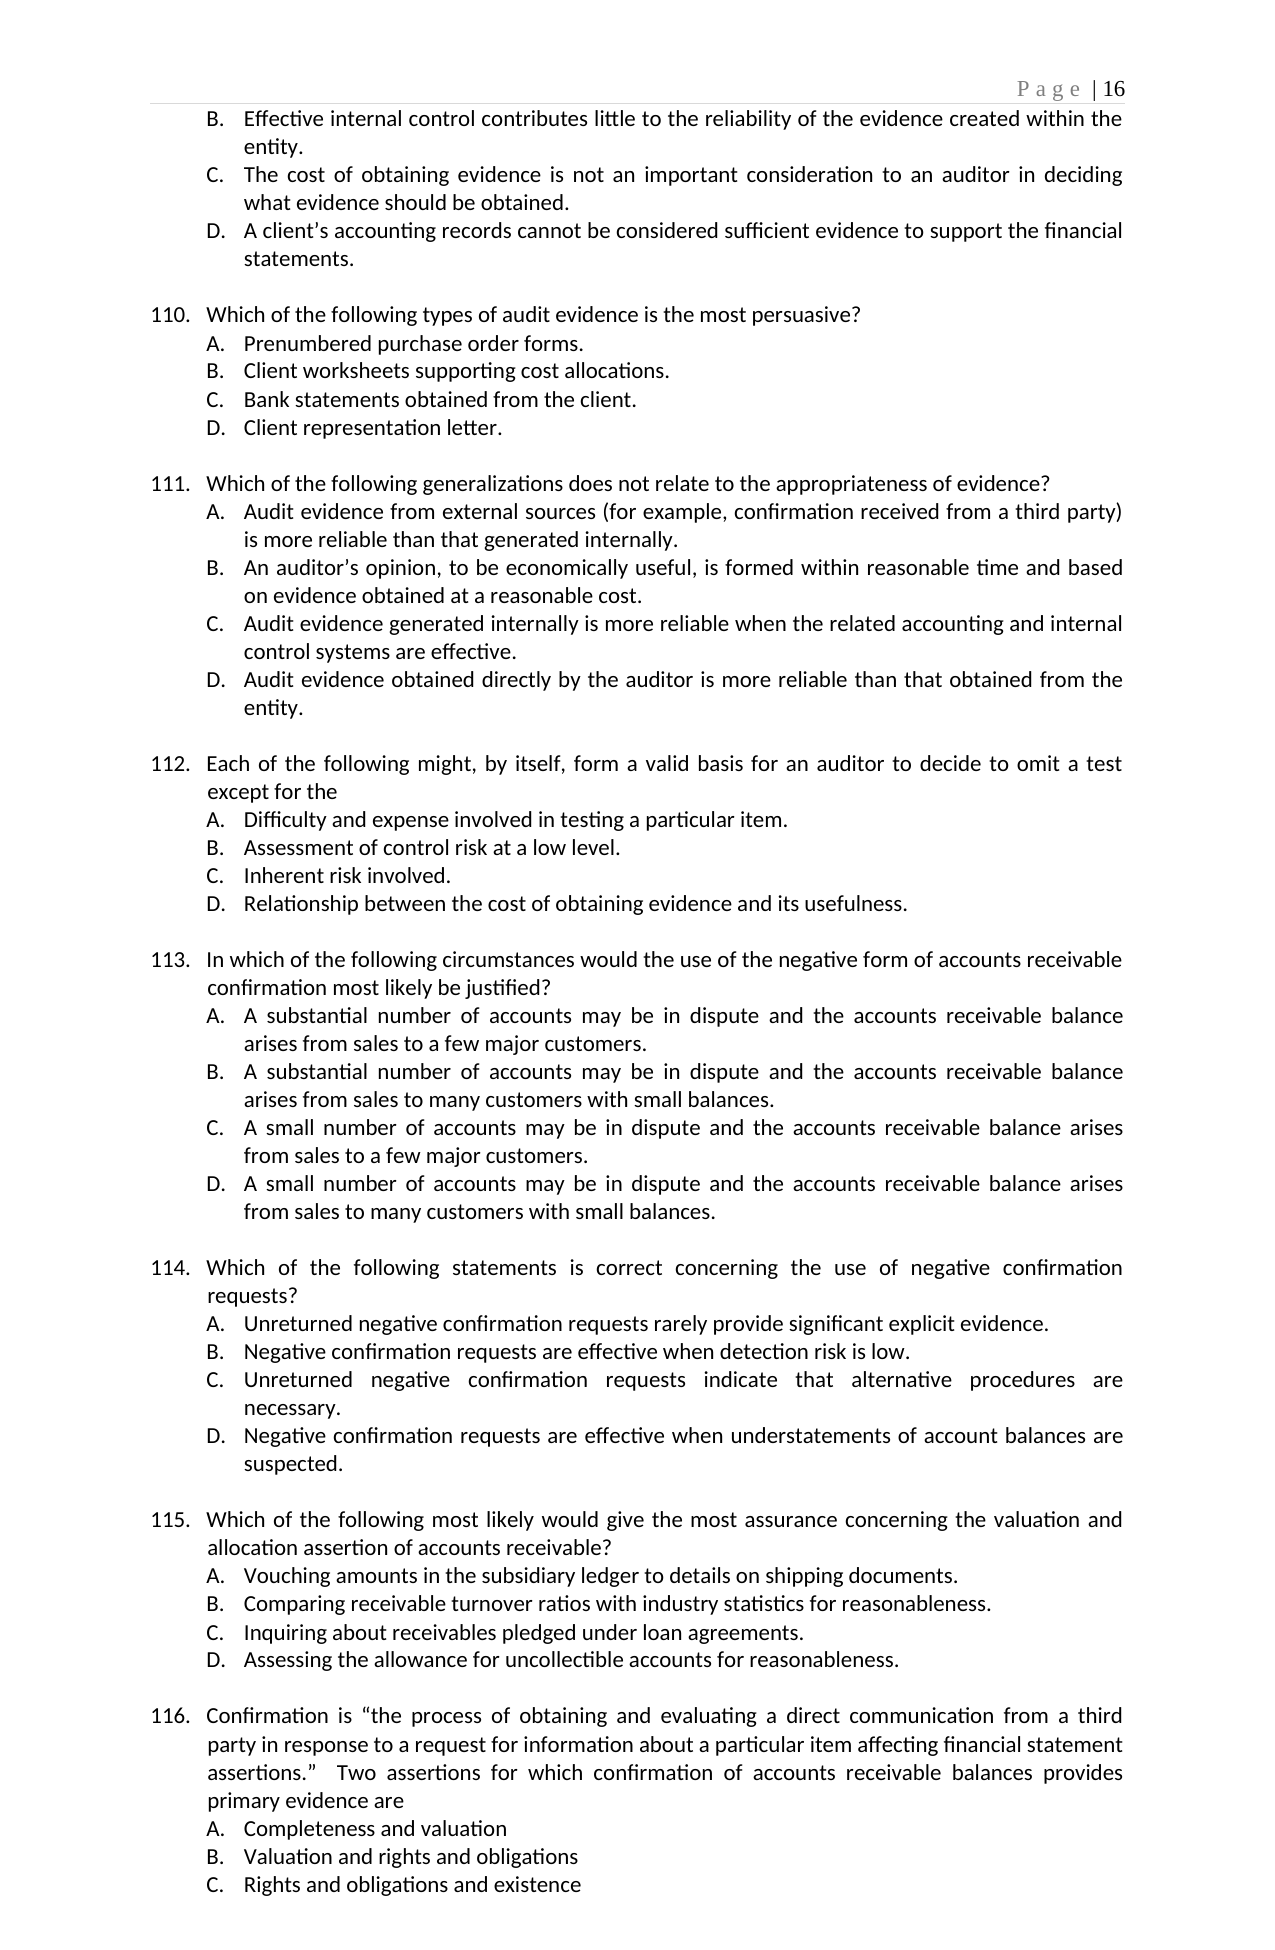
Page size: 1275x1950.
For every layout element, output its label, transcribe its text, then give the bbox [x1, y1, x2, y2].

text 116. Confirmation is “the process of obtaining and evaluating a direct communication from a third party in response to a request for information about a particular item affecting financial statement assertions.” Two assertions for which confirmation of accounts receivable balances provides primary evidence are [150, 1702, 1125, 1814]
text B. Client worksheets supporting cost allocations. [206, 357, 1125, 385]
text B. An auditor’s opinion, to be economically useful, is formed within reasonable time and based on evidence obtained at a reasonable cost. [206, 553, 1125, 609]
text D. Audit evidence obtained directly by the auditor is more reliable than that obtained from the entity. [206, 665, 1125, 721]
text B. Effective internal control contributes little to the reliability of the evidence created within the entity. [206, 104, 1125, 161]
text C. The cost of obtaining evidence is not an important consideration to an auditor in deciding what evidence should be obtained. [206, 161, 1125, 217]
text 110. Which of the following types of audit evidence is the most persuasive? [150, 301, 1125, 329]
text D. Negative confirmation requests are effective when understatements of account balances are suspected. [206, 1421, 1125, 1477]
text A. Completeness and valuation [206, 1814, 1125, 1842]
text B. A substantial number of accounts may be in dispute and the accounts receivable balance arises from sales to many customers with small balances. [206, 1057, 1125, 1113]
text D. Relationship between the cost of obtaining evidence and its usefulness. [206, 889, 1125, 917]
text C. Rights and obligations and existence [206, 1870, 1125, 1898]
text A. Vouching amounts in the subsidiary ledger to details on shipping documents. [206, 1562, 1125, 1589]
text 112. Each of the following might, by itself, form a valid basis for an auditor to decide to omit a test except for the [150, 749, 1125, 805]
text C. Inquiring about receivables pledged under loan agreements. [206, 1618, 1125, 1646]
text A. A substantial number of accounts may be in dispute and the accounts receivable balance arises from sales to a few major customers. [206, 1001, 1125, 1057]
text C. Audit evidence generated internally is more reliable when the related accounting and internal control systems are effective. [206, 609, 1125, 665]
text A. Difficulty and expense involved in testing a particular item. [206, 805, 1125, 833]
text 113. In which of the following circumstances would the use of the negative form of accounts receivable confirmation most likely be justified? [150, 945, 1125, 1001]
text C. Bank statements obtained from the client. [206, 385, 1125, 413]
text D. A client’s accounting records cannot be considered sufficient evidence to support the financial statements. [206, 217, 1125, 273]
text A. Audit evidence from external sources (for example, confirmation received from a third party) is more reliable than that generated internally. [206, 497, 1125, 553]
text A. Prenumbered purchase order forms. [206, 329, 1125, 357]
text D. Client representation letter. [206, 413, 1125, 441]
text 111. Which of the following generalizations does not relate to the appropriateness of evidence? [150, 469, 1125, 497]
text C. Unreturned negative confirmation requests indicate that alternative procedures are necessary. [206, 1365, 1125, 1421]
text B. Assessment of control risk at a low level. [206, 833, 1125, 861]
text A. Unreturned negative confirmation requests rarely provide significant explicit evidence. [206, 1309, 1125, 1337]
text 115. Which of the following most likely would give the most assurance concerning the valuation and allocation assertion of accounts receivable? [150, 1506, 1125, 1562]
text B. Comparing receivable turnover ratios with industry statistics for reasonableness. [206, 1589, 1125, 1618]
text B. Valuation and rights and obligations [206, 1842, 1125, 1870]
text B. Negative confirmation requests are effective when detection risk is low. [206, 1337, 1125, 1365]
text C. Inherent risk involved. [206, 861, 1125, 889]
text D. A small number of accounts may be in dispute and the accounts receivable balance arises from sales to many customers with small balances. [206, 1169, 1125, 1225]
text D. Assessing the allowance for uncollectible accounts for reasonableness. [206, 1646, 1125, 1674]
text C. A small number of accounts may be in dispute and the accounts receivable balance arises from sales to a few major customers. [206, 1113, 1125, 1169]
text 114. Which of the following statements is correct concerning the use of negative confirmation requests? [150, 1253, 1125, 1309]
